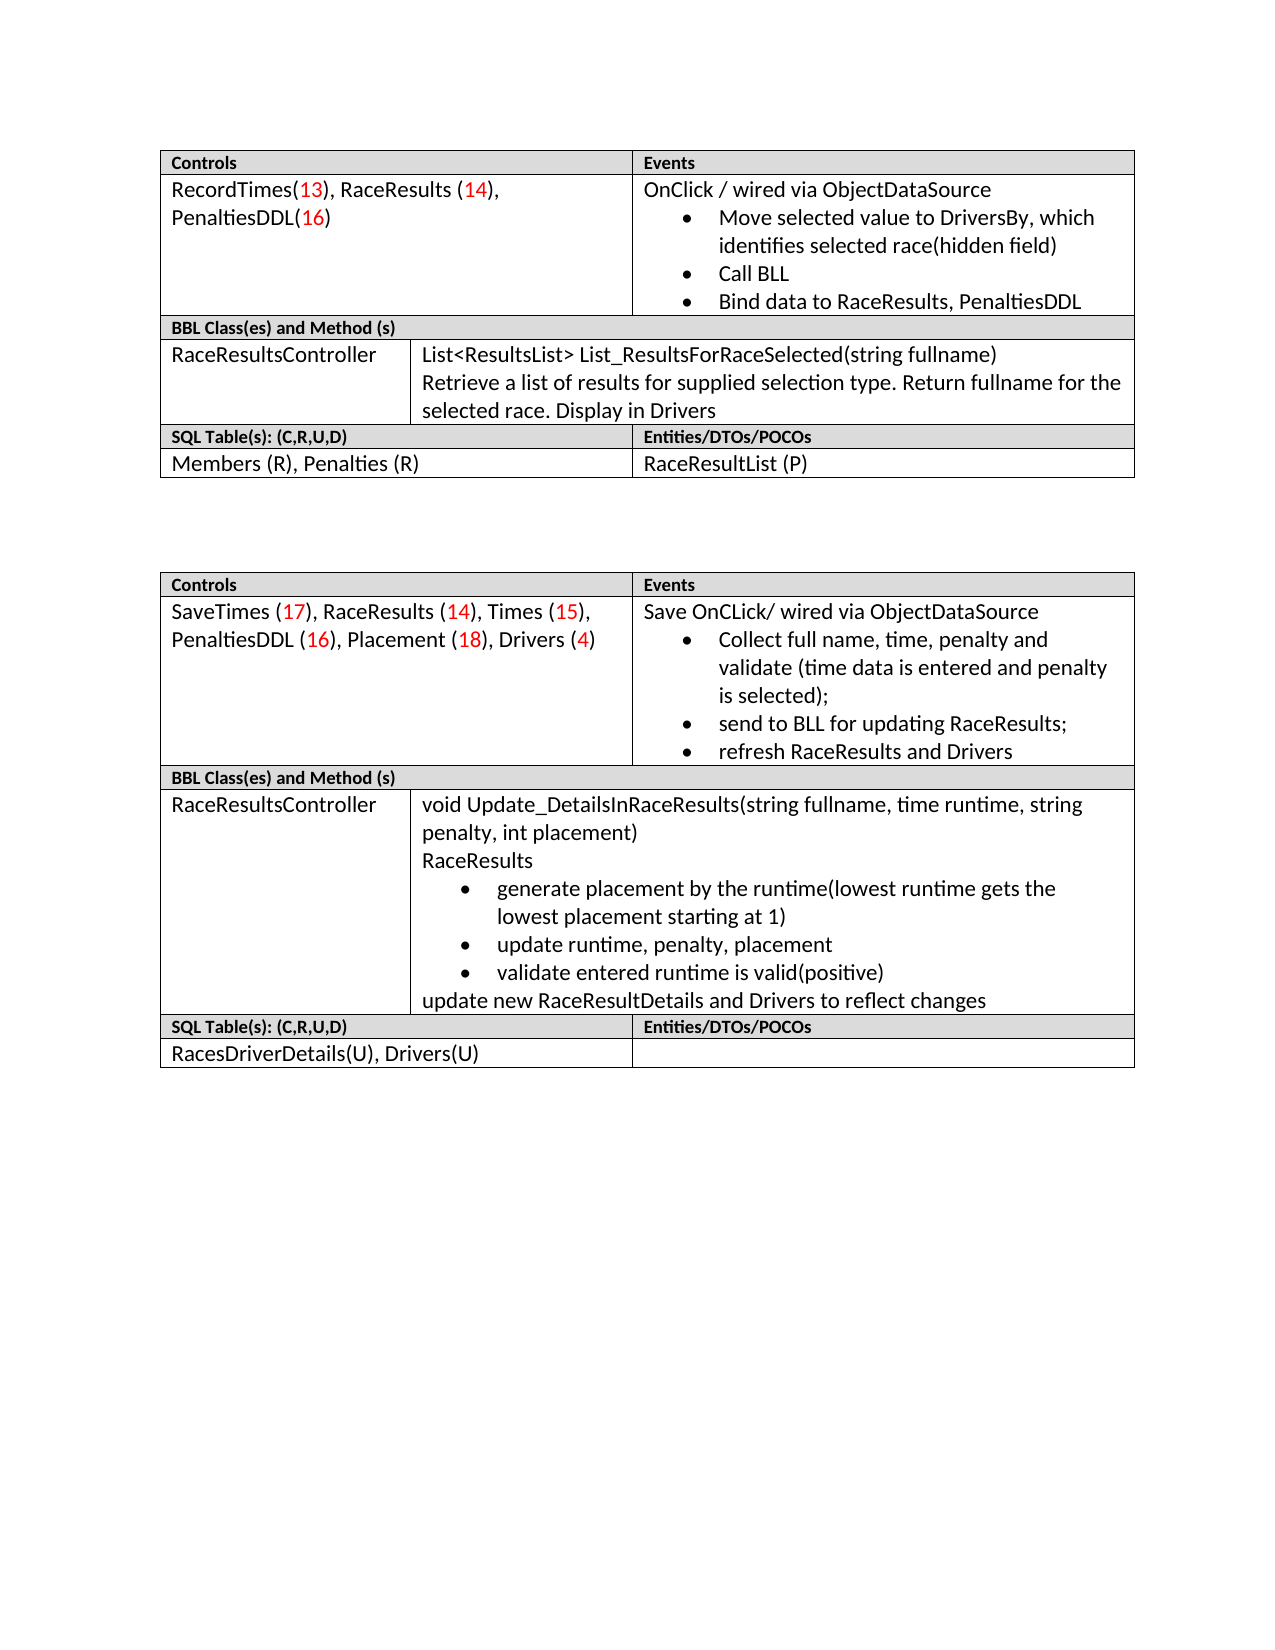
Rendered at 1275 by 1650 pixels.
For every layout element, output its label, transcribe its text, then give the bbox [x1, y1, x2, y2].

table_cell void Update_DetailsInRaceResults(string fullname, time runtime, string penalty, int placement) RaceResults generate placement by the runtime(lowest runtime gets the lowest placement starting at 1) update runtime, penalty, placement validate entered runtime is valid(positive) update new RaceResultDetails and Drivers to reflect changes [411, 790, 1134, 1014]
table_cell RecordTimes(13), RaceResults (14), PenaltiesDDL(16) [161, 175, 632, 315]
table_cell Members (R), Penalties (R) [161, 449, 632, 477]
table_cell SQL Table(s): (C,R,U,D) [161, 1015, 632, 1038]
table_cell RacesDriverDetails(U), Drivers(U) [161, 1039, 632, 1067]
table_cell Entities/DTOs/POCOs [633, 425, 1134, 448]
table_cell RaceResultsController [161, 790, 410, 1014]
table_cell [633, 1039, 1134, 1067]
table_cell List<ResultsList> List_ResultsForRaceSelected(string fullname) Retrieve a list of results for supplied selection type. Return fullname for the selected race. Display in Drivers [411, 340, 1134, 424]
table_header Controls [161, 151, 632, 174]
table_cell SQL Table(s): (C,R,U,D) [161, 425, 632, 448]
table_cell Save OnCLick/ wired via ObjectDataSource Collect full name, time, penalty and validate (time data is entered and penalty is selected); send to BLL for updating RaceResults; refresh RaceResults and Drivers [633, 597, 1134, 765]
table_cell RaceResultList (P) [633, 449, 1134, 477]
table_cell OnClick / wired via ObjectDataSource Move selected value to DriversBy, which identifies selected race(hidden field) Call BLL Bind data to RaceResults, PenaltiesDDL [633, 175, 1134, 315]
table_cell Entities/DTOs/POCOs [633, 1015, 1134, 1038]
table_cell BBL Class(es) and Method (s) [161, 316, 1134, 339]
table_cell SaveTimes (17), RaceResults (14), Times (15), PenaltiesDDL (16), Placement (18), Drivers (4) [161, 597, 632, 765]
table_header Controls [161, 573, 632, 596]
table_header Events [633, 573, 1134, 596]
table_cell BBL Class(es) and Method (s) [161, 766, 1134, 789]
table_cell RaceResultsController [161, 340, 410, 424]
table_header Events [633, 151, 1134, 174]
